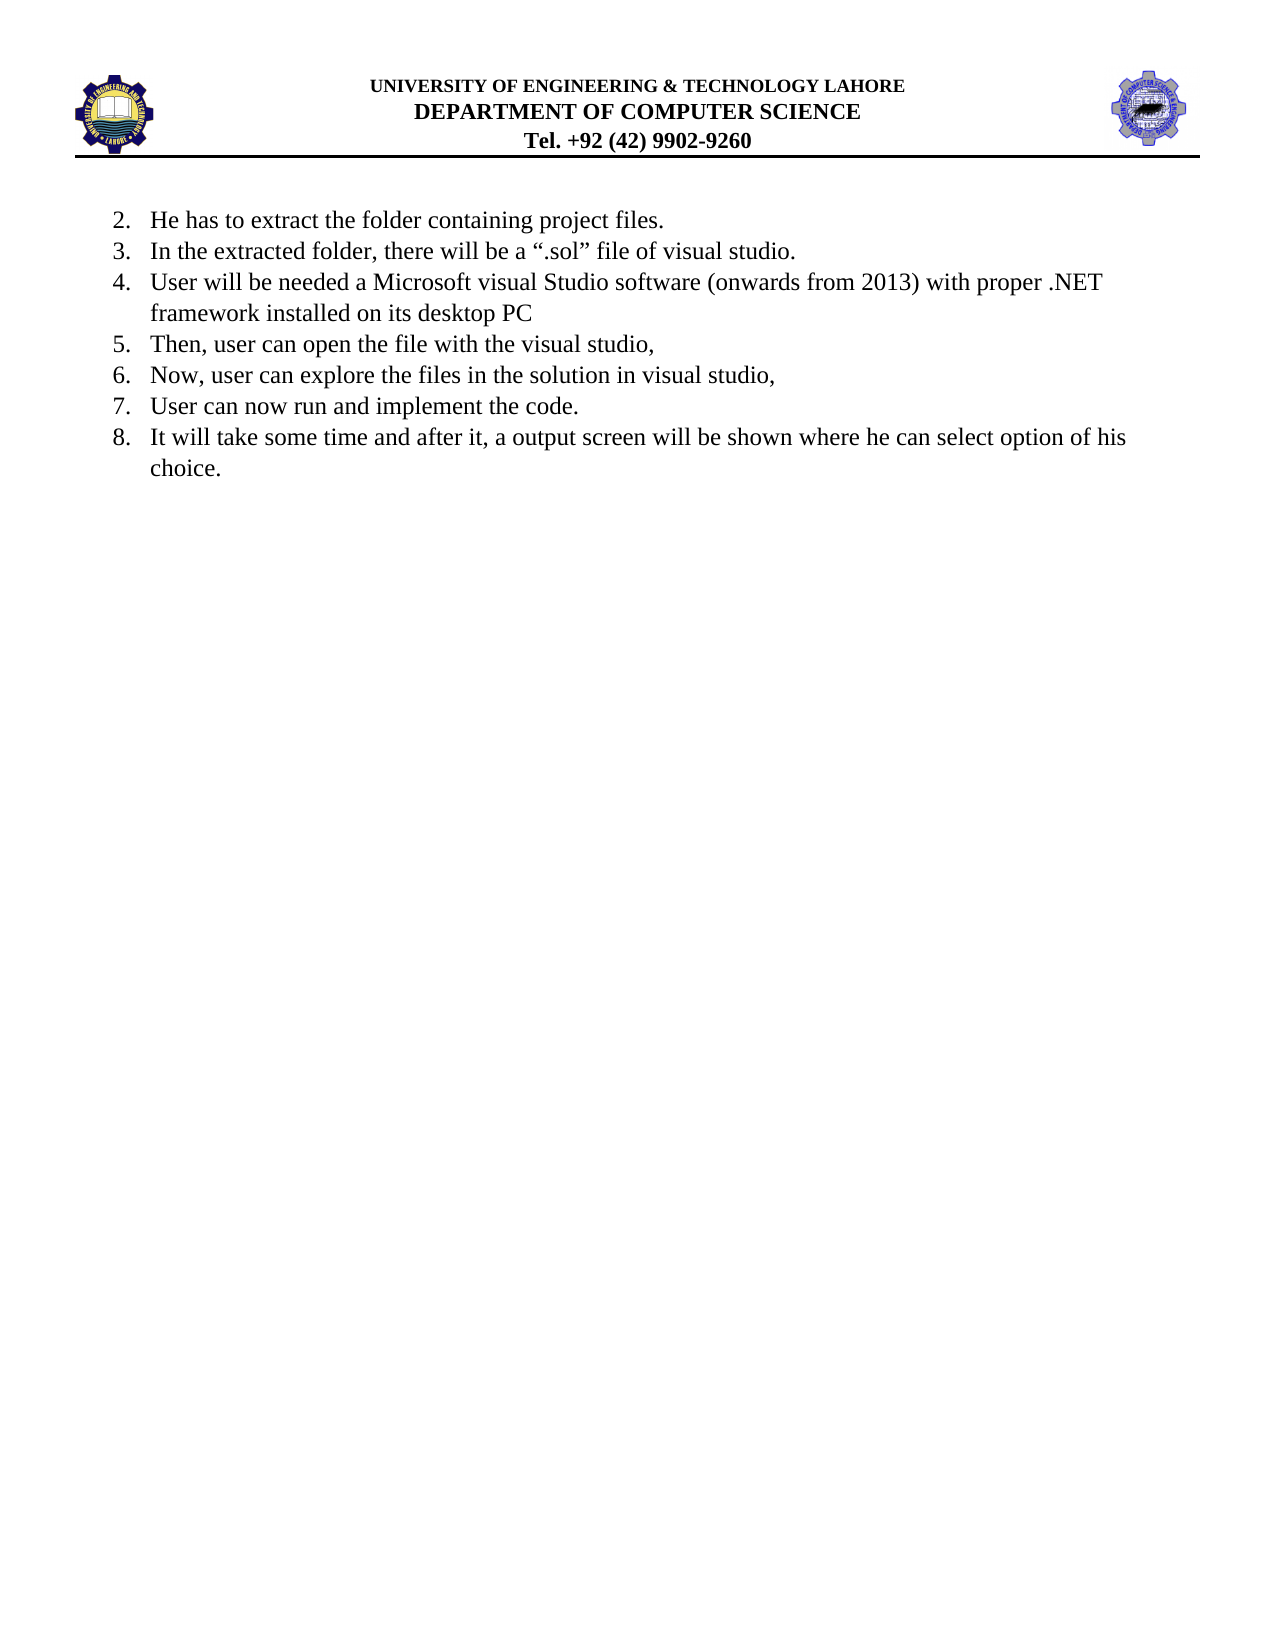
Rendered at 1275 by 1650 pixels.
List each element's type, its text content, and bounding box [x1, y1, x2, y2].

list In the extracted folder, there will be a “.sol” file of visual studio. [112, 236, 1200, 265]
list Then, user can open the file with the visual studio, [112, 329, 1200, 358]
picture [1103, 66, 1200, 151]
list Now, user can explore the files in the solution in visual studio, [112, 360, 1200, 389]
picture [75, 75, 154, 154]
list User can now run and implement the code. [112, 391, 1200, 420]
list It will take some time and after it, a output screen will be shown where he can select option of his choice. [112, 422, 1200, 482]
list User will be needed a Microsoft visual Studio software (onwards from 2013) with proper .NET framework installed on its desktop PC [112, 267, 1200, 327]
list He has to extract the folder containing project files. [112, 205, 1200, 234]
